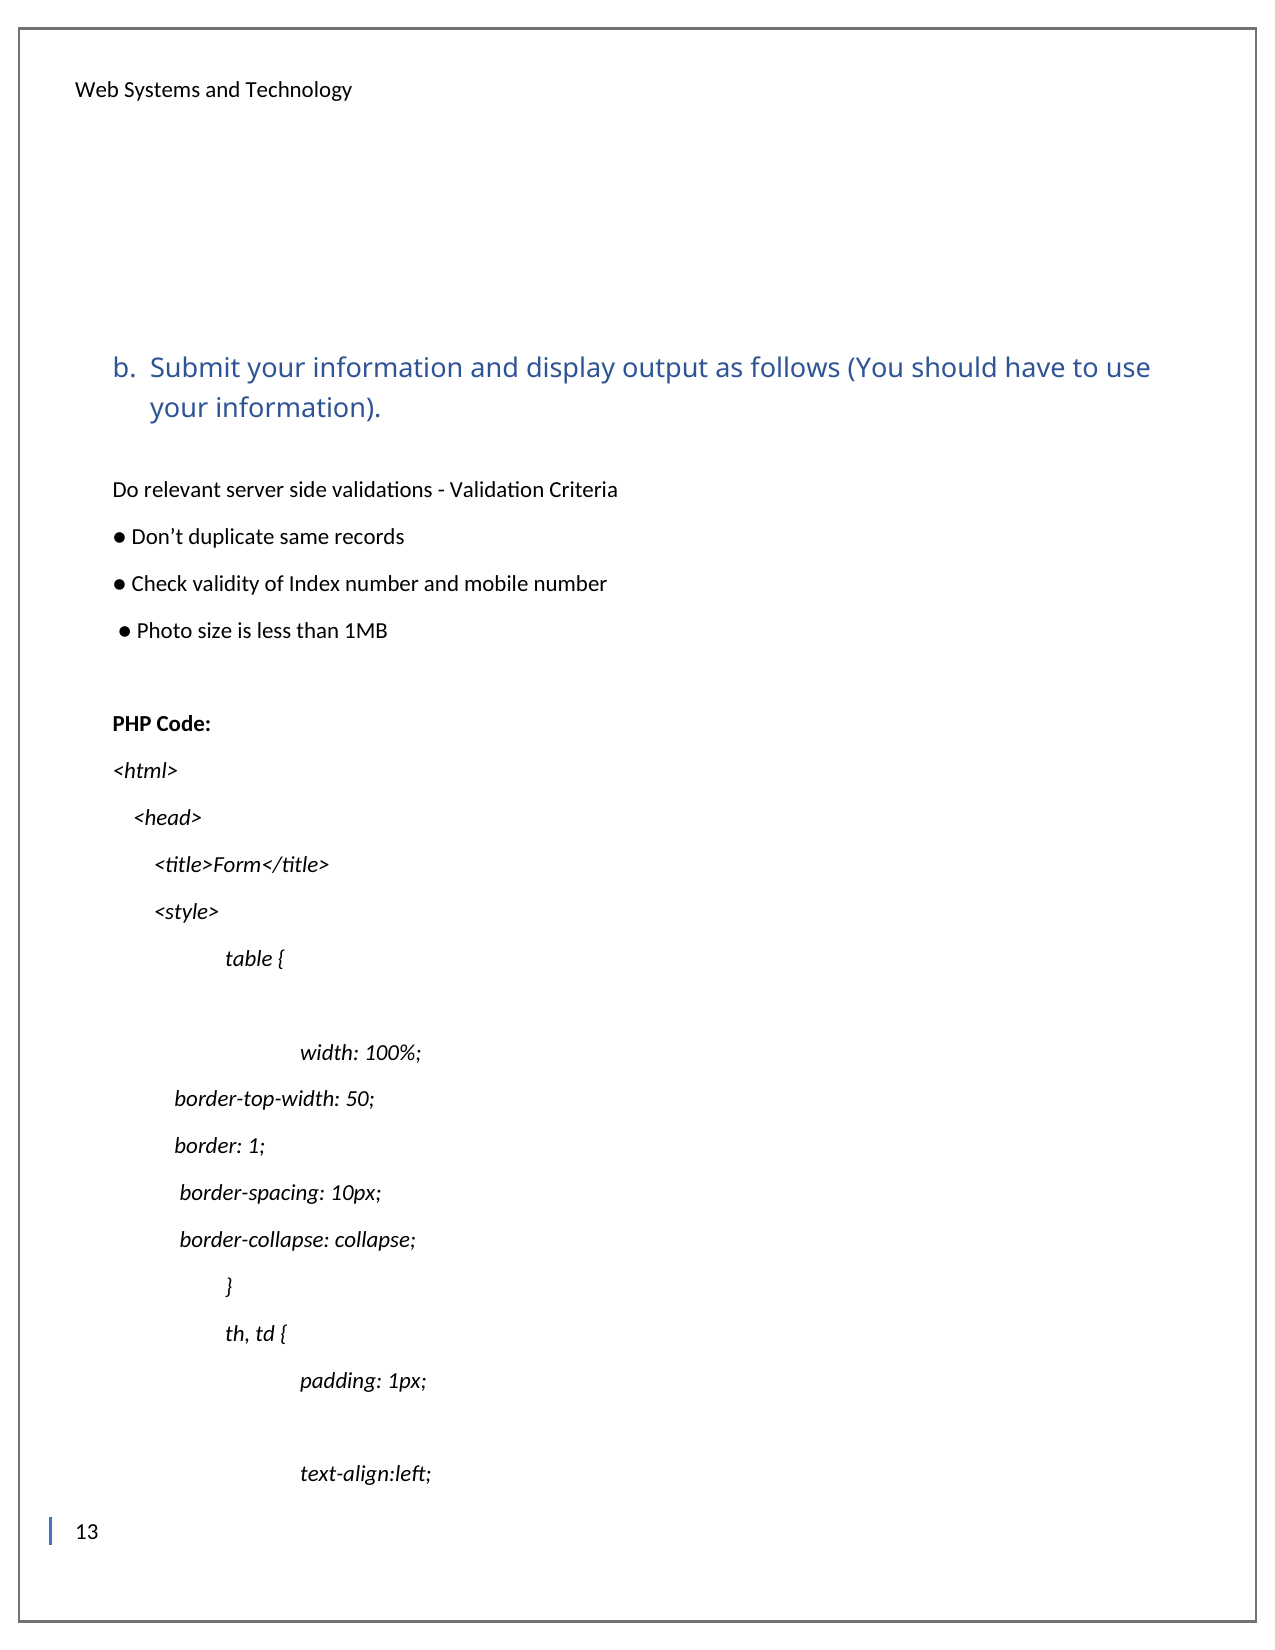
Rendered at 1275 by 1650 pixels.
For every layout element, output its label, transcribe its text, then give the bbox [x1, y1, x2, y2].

text ● Photo size is less than 1MB [112, 616, 1200, 644]
text <style> [112, 897, 1200, 925]
text padding: 1px; [112, 1366, 1200, 1394]
text border-collapse: collapse; [112, 1225, 1200, 1253]
text <head> [112, 803, 1200, 831]
text th, td { [112, 1319, 1200, 1347]
text width: 100%; [112, 1038, 1200, 1066]
text PHP Code: [112, 709, 1200, 738]
text ● Check validity of Index number and mobile number [112, 569, 1200, 597]
text ● Don’t duplicate same records [112, 522, 1200, 550]
text border-top-width: 50; [112, 1084, 1200, 1113]
subtitle Submit your information and display output as follows (You should have to use your information). [112, 349, 1200, 425]
text table { [112, 944, 1200, 972]
text <title>Form</title> [112, 850, 1200, 878]
text border: 1; [112, 1131, 1200, 1159]
text border-spacing: 10px; [112, 1178, 1200, 1206]
text } [112, 1272, 1200, 1300]
text Do relevant server side validations - Validation Criteria [112, 475, 1200, 503]
text <html> [112, 756, 1200, 784]
text text-align:left; [112, 1459, 1200, 1488]
